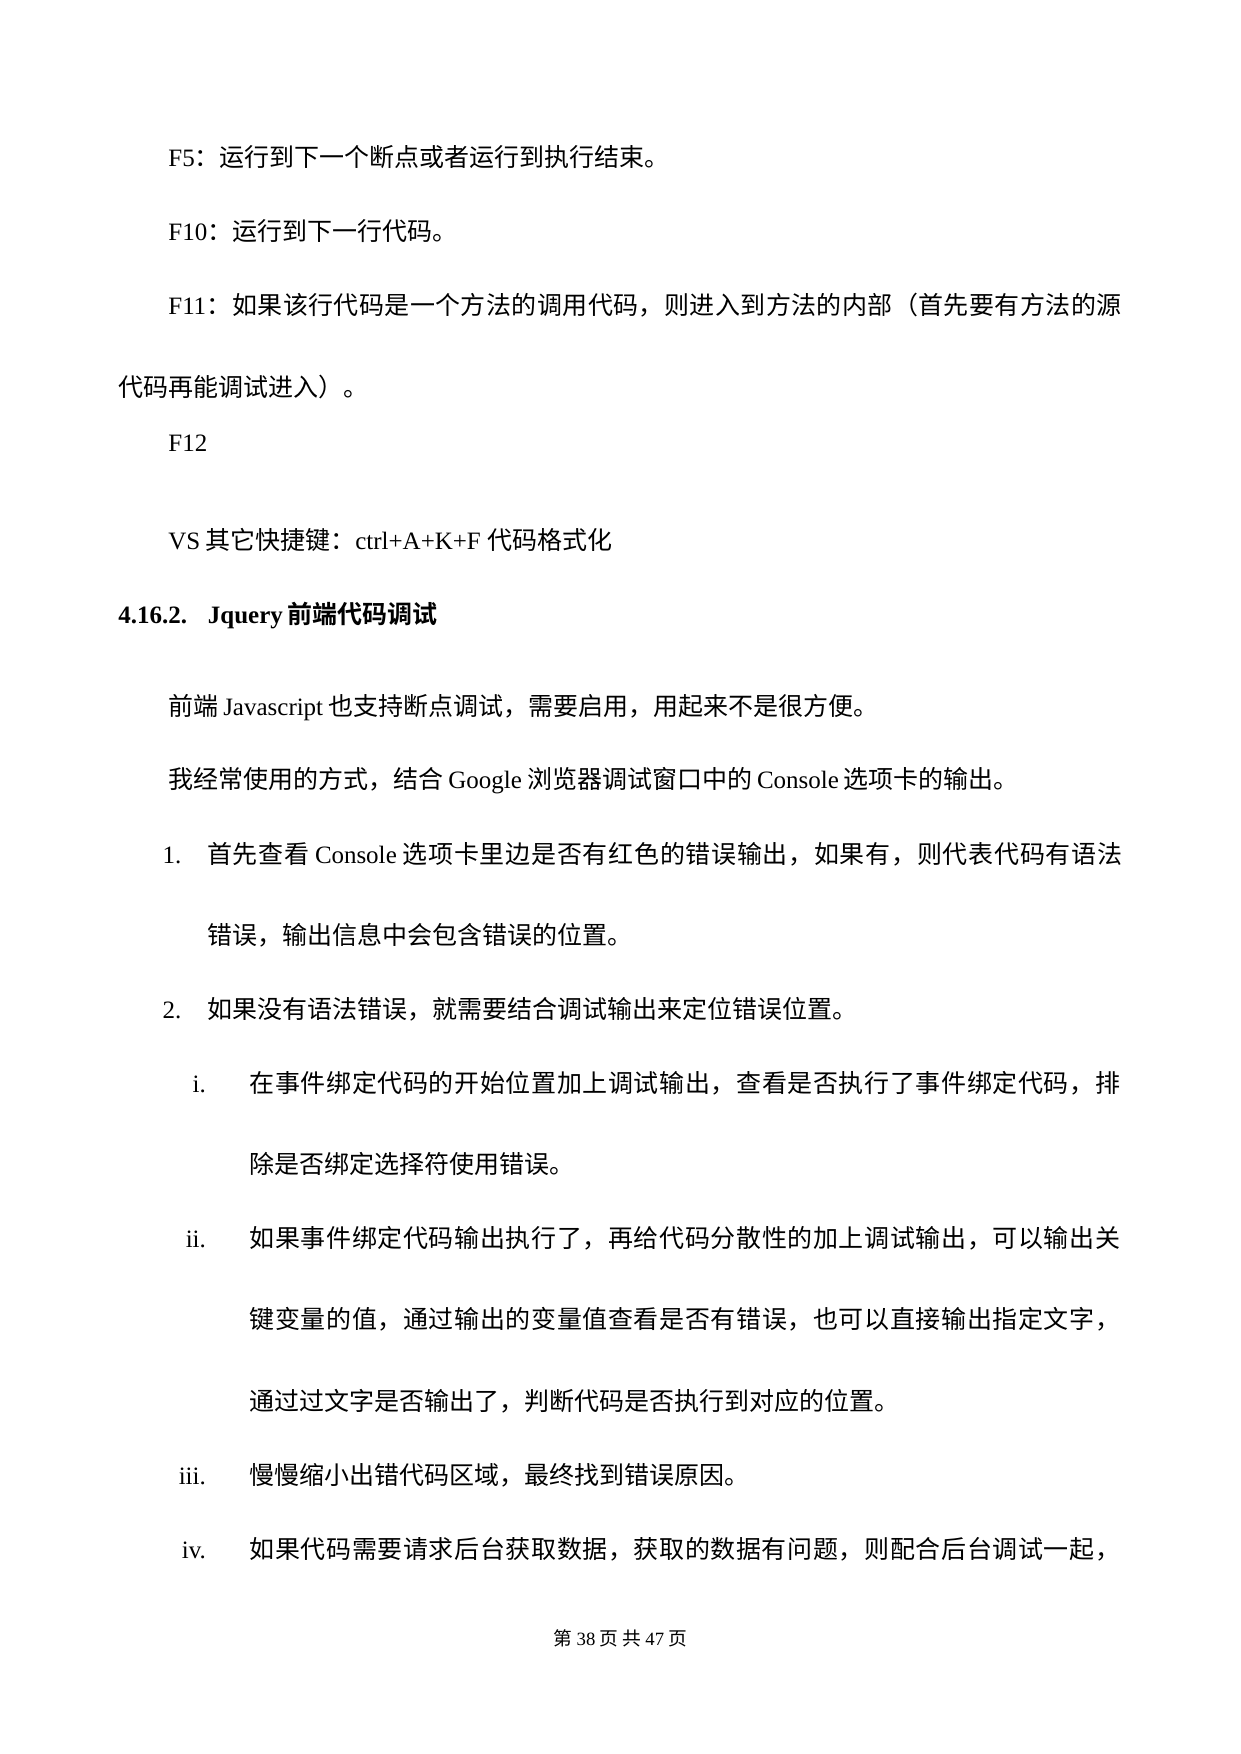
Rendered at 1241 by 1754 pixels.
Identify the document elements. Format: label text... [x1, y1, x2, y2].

text VS其它快捷键：ctrl+A+K+F 代码格式化 [118, 506, 1122, 571]
list 如果事件绑定代码输出执行了，再给代码分散性的加上调试输出，可以输出关键变量的值，通过输出的变量值查看是否有错误，也可以直接输出指定文字，通过过文字是否输出了，判断代码是否执行到对应的位置。 [206, 1204, 1122, 1432]
list 慢慢缩小出错代码区域，最终找到错误原因。 [206, 1441, 1122, 1506]
text 前端Javascript也支持断点调试，需要启用，用起来不是很方便。 [118, 672, 1122, 737]
subtitle Jquery前端代码调试 [118, 580, 1122, 645]
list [206, 1515, 1122, 1580]
text 我经常使用的方式，结合Google浏览器调试窗口中的Console选项卡的输出。 [118, 746, 1122, 811]
list 首先查看Console选项卡里边是否有红色的错误输出，如果有，则代表代码有语法错误，输出信息中会包含错误的位置。 [162, 820, 1122, 966]
list 如果没有语法错误，就需要结合调试输出来定位错误位置。 [162, 975, 1122, 1040]
text F11：如果该行代码是一个方法的调用代码，则进入到方法的内部（首先要有方法的源代码再能调试进入）。 [118, 271, 1122, 418]
text F5：运行到下一个断点或者运行到执行结束。 [118, 123, 1122, 188]
list 在事件绑定代码的开始位置加上调试输出，查看是否执行了事件绑定代码，排除是否绑定选择符使用错误。 [206, 1049, 1122, 1195]
text F10：运行到下一行代码。 [118, 197, 1122, 262]
text F12 [118, 427, 1122, 459]
